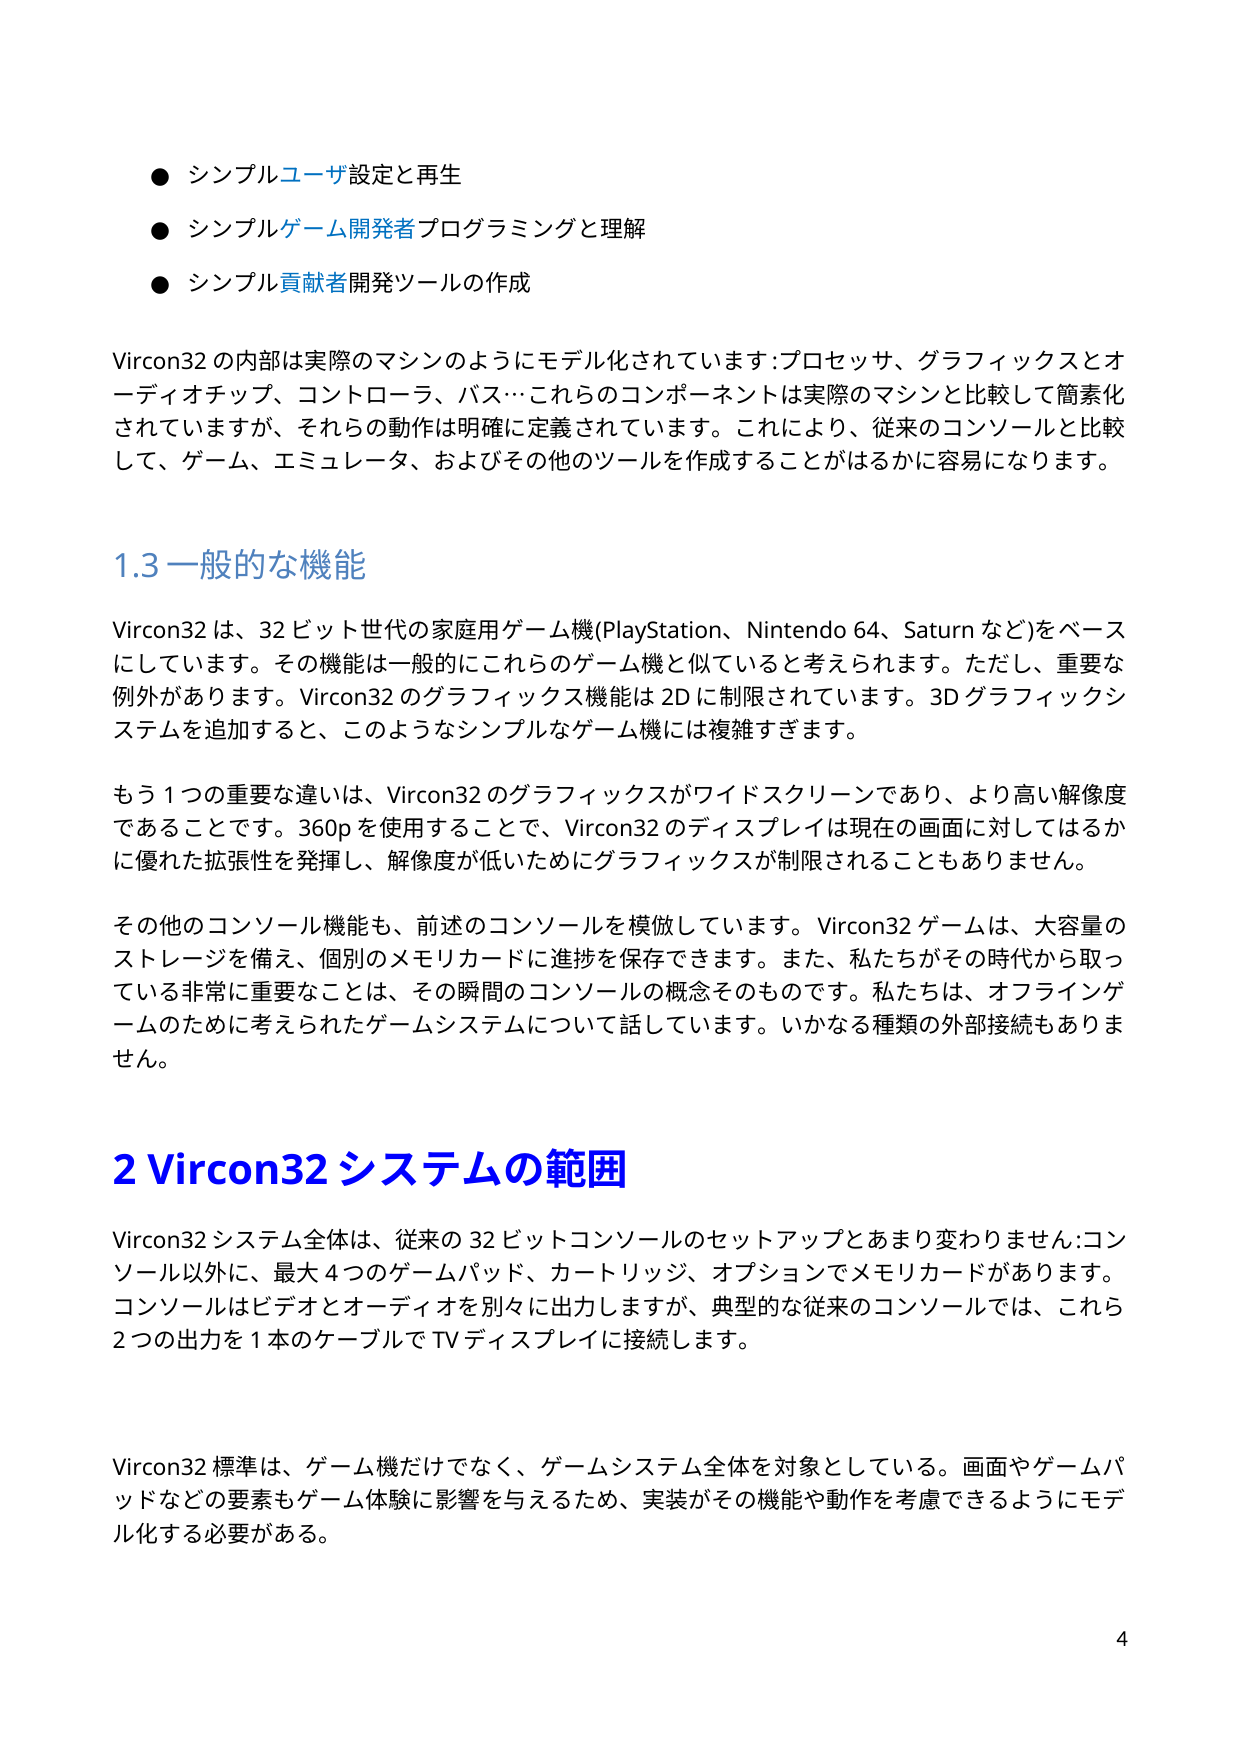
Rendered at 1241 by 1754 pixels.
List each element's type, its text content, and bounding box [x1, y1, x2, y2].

text Vircon32は、32ビット世代の家庭用ゲーム機(PlayStation、Nintendo 64、Saturnなど)をベースにしています。その機能は一般的にこれらのゲーム機と似ていると考えられます。ただし、重要な例外があります。Vircon32のグラフィックス機能は2Dに制限されています。3Dグラフィックシステムを追加すると、このようなシンプルなゲーム機には複雑すぎます。 [112, 612, 1128, 745]
text その他のコンソール機能も、前述のコンソールを模倣しています。Vircon32ゲームは、大容量のストレージを備え、個別のメモリカードに進捗を保存できます。また、私たちがその時代から取っている非常に重要なことは、その瞬間のコンソールの概念そのものです。私たちは、オフラインゲームのために考えられたゲームシステムについて話しています。いかなる種類の外部接続もありません。 [112, 908, 1128, 1074]
text もう1つの重要な違いは、Vircon32のグラフィックスがワイドスクリーンであり、より高い解像度であることです。360pを使用することで、Vircon32のディスプレイは現在の画面に対してはるかに優れた拡張性を発揮し、解像度が低いためにグラフィックスが制限されることもありません。 [112, 776, 1128, 876]
text Vircon32システム全体は、従来の32ビットコンソールのセットアップとあまり変わりません:コンソール以外に、最大4つのゲームパッド、カートリッジ、オプションでメモリカードがあります。コンソールはビデオとオーディオを別々に出力しますが、典型的な従来のコンソールでは、これら2つの出力を1本のケーブルでTVディスプレイに接続します。 [112, 1222, 1128, 1355]
text Vircon32の内部は実際のマシンのようにモデル化されています:プロセッサ、グラフィックスとオーディオチップ、コントローラ、バス…これらのコンポーネントは実際のマシンと比較して簡素化されていますが、それらの動作は明確に定義されています。これにより、従来のコンソールと比較して、ゲーム、エミュレータ、およびその他のツールを作成することがはるかに容易になります。 [112, 343, 1128, 476]
list シンプルユーザ設定と再生 [150, 150, 1128, 197]
subtitle 1.3一般的な機能 [112, 539, 1128, 587]
text Vircon32標準は、ゲーム機だけでなく、ゲームシステム全体を対象としている。画面やゲームパッドなどの要素もゲーム体験に影響を与えるため、実装がその機能や動作を考慮できるようにモデル化する必要がある。 [112, 1449, 1128, 1549]
list シンプルゲーム開発者プログラミングと理解 [150, 204, 1128, 251]
list シンプル貢献者開発ツールの作成 [150, 258, 1128, 305]
subtitle 2 Vircon32システムの範囲 [112, 1136, 1128, 1197]
